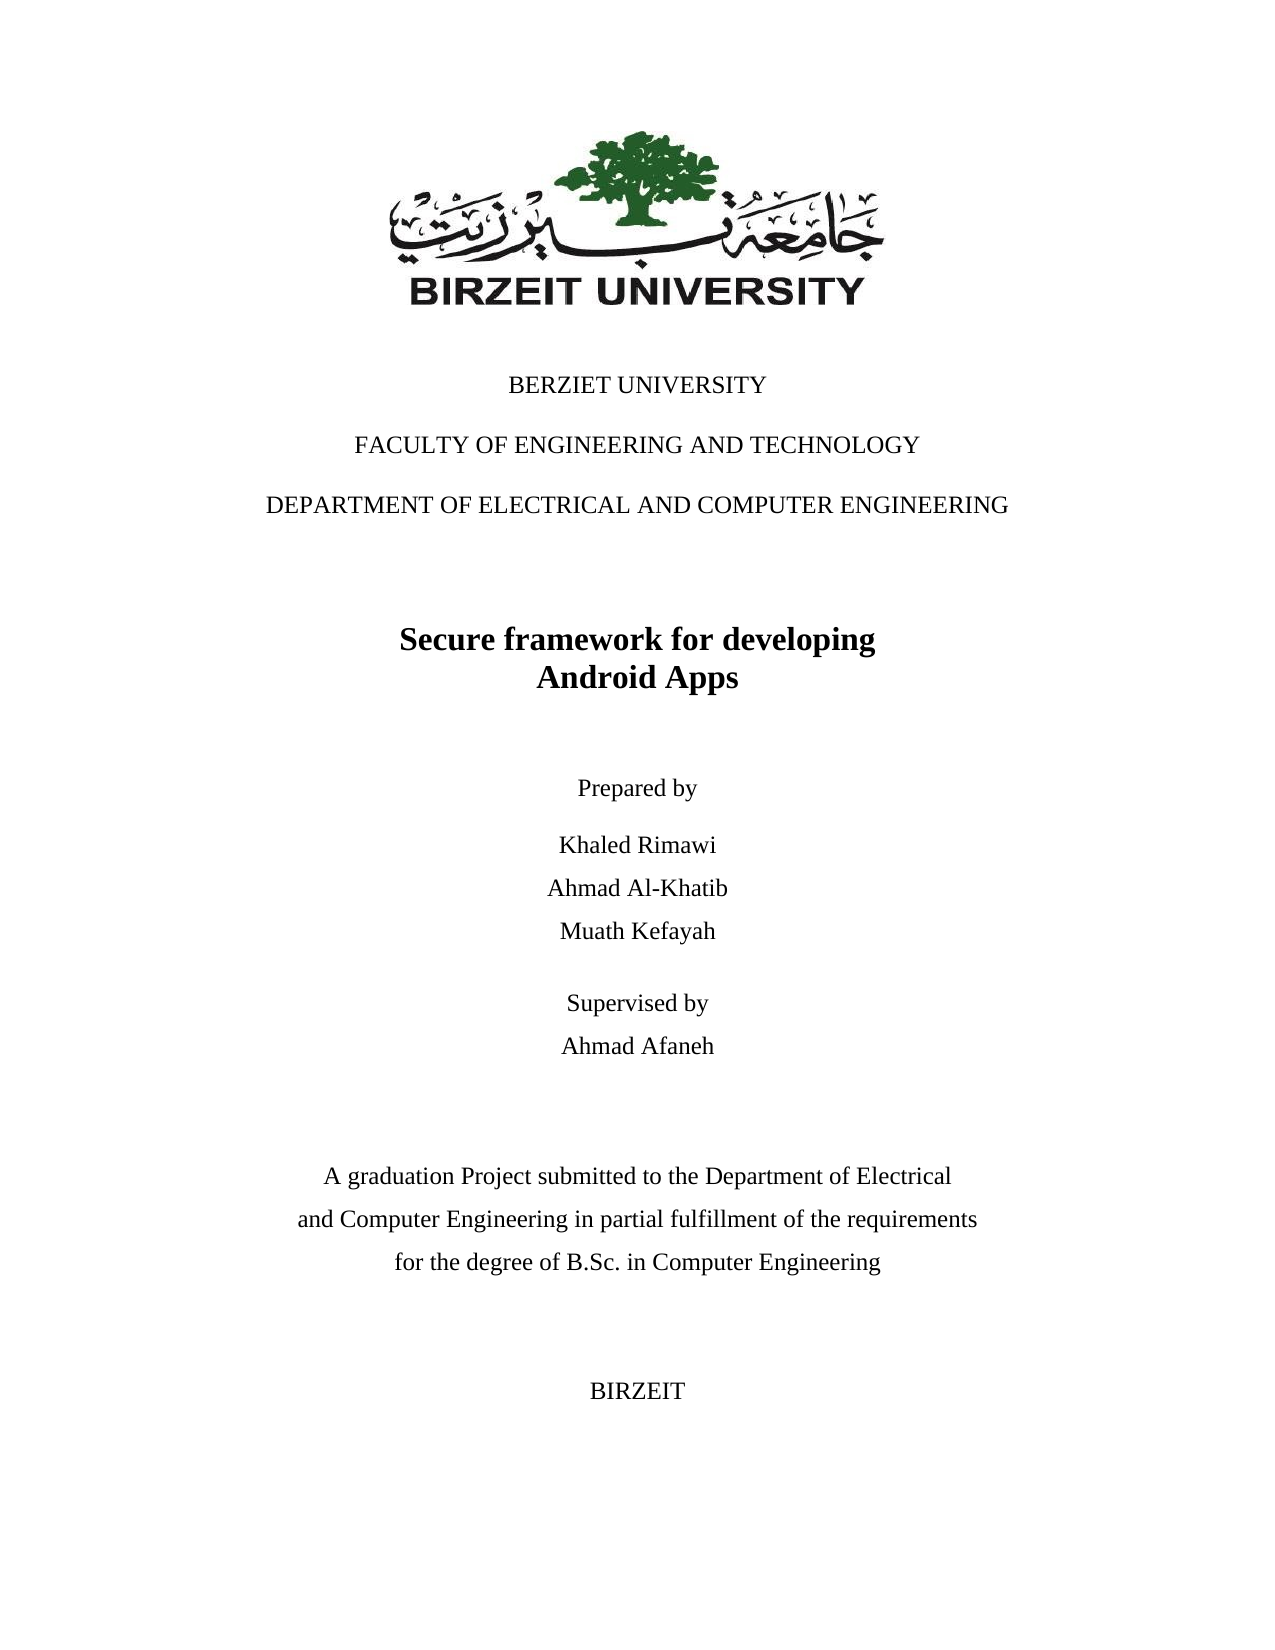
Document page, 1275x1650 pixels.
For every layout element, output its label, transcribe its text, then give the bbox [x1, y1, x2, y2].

text Ahmad Al-Khatib [150, 873, 1125, 902]
text BIRZEIT [150, 1376, 1125, 1405]
text DEPARTMENT OF ELECTRICAL AND COMPUTER ENGINEERING [150, 490, 1125, 519]
text Muath Kefayah [150, 916, 1125, 945]
text BERZIET UNIVERSITY [150, 370, 1125, 399]
text A graduation Project submitted to the Department of Electrical [150, 1161, 1125, 1189]
text Supervised by [150, 988, 1125, 1017]
text for the degree of B.Sc. in Computer Engineering [150, 1247, 1125, 1276]
text Prepared by [150, 773, 1125, 801]
text Android Apps [150, 658, 1125, 696]
text Secure framework for developing [150, 619, 1125, 658]
picture [389, 131, 886, 305]
text and Computer Engineering in partial fulfillment of the requirements [150, 1204, 1125, 1233]
text FACULTY OF ENGINEERING AND TECHNOLOGY [150, 430, 1125, 459]
text Ahmad Afaneh [150, 1031, 1125, 1060]
text Khaled Rimawi [150, 830, 1125, 859]
